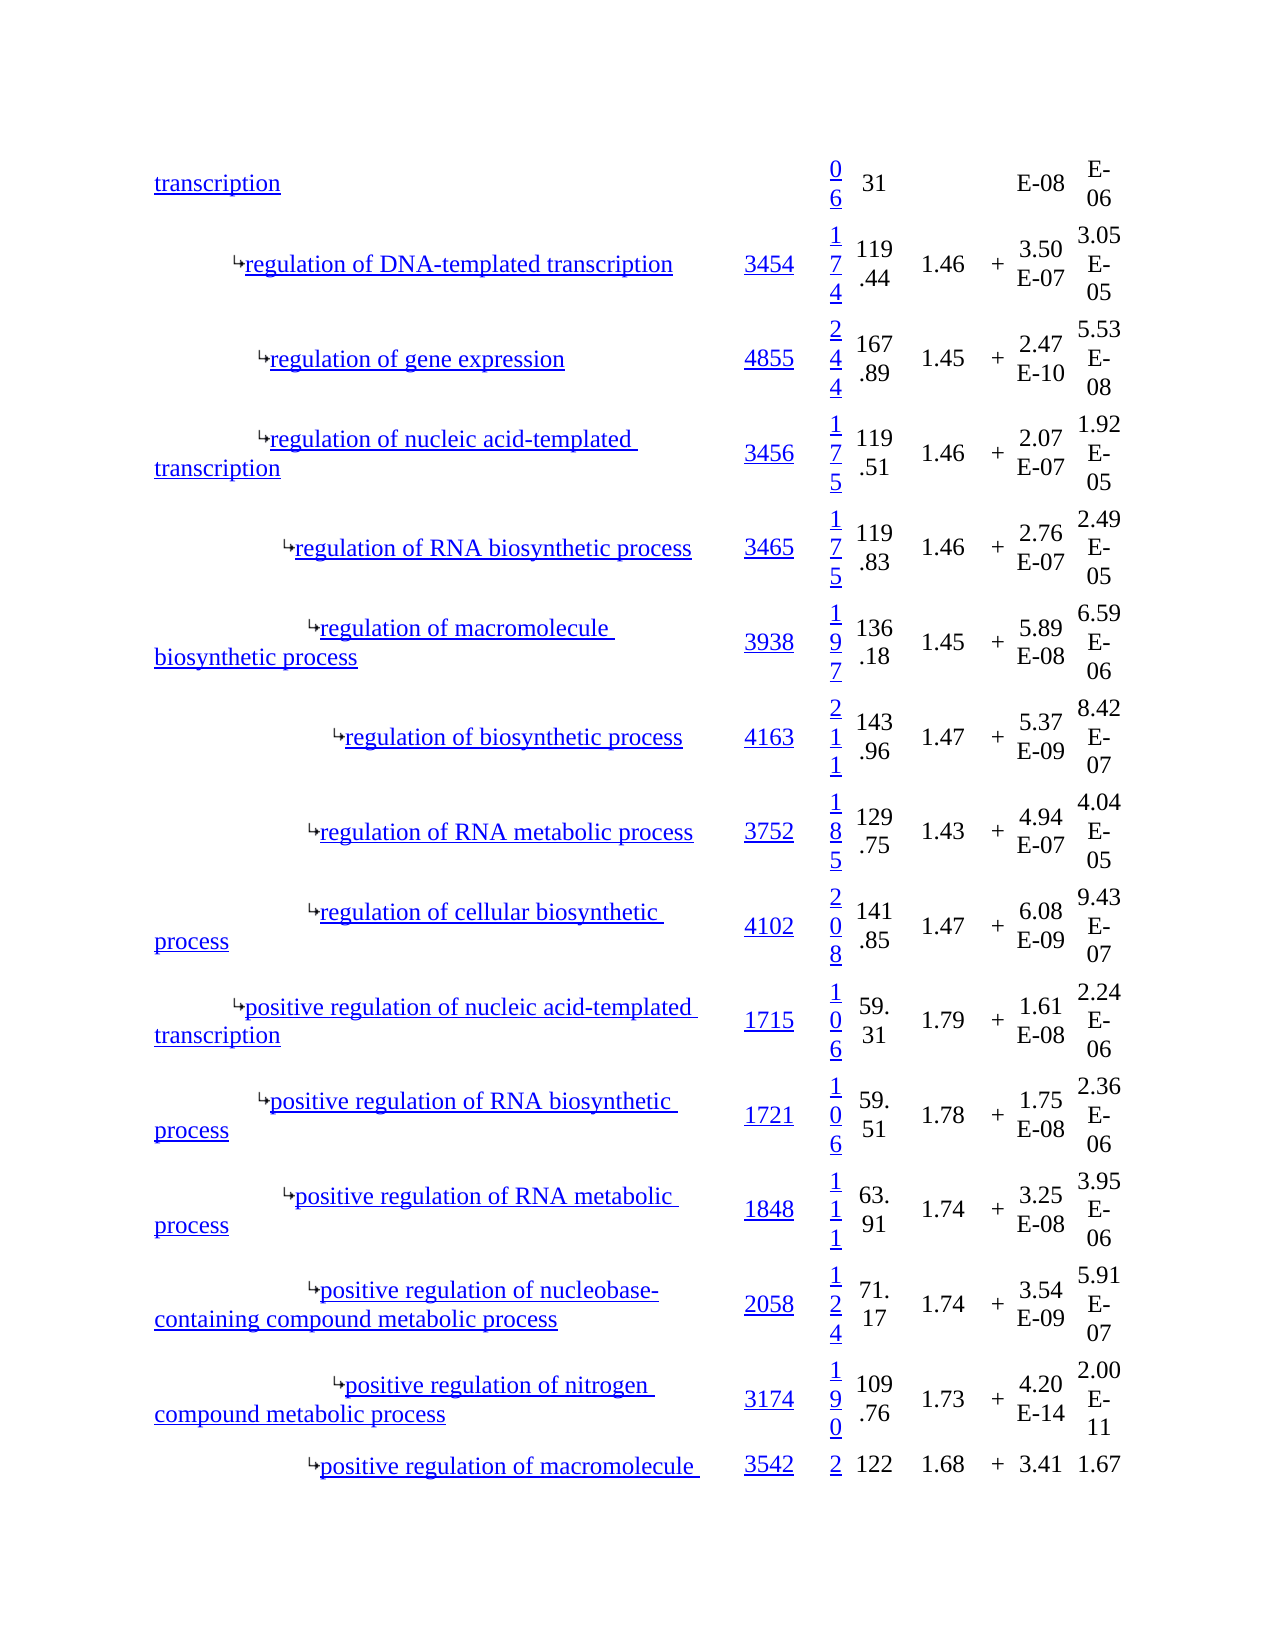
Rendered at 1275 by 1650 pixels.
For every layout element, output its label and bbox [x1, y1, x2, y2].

picture [154, 531, 295, 557]
picture [154, 990, 245, 1016]
picture [154, 422, 270, 448]
picture [154, 247, 245, 273]
picture [154, 1368, 345, 1394]
picture [154, 895, 320, 921]
picture [154, 1084, 270, 1110]
picture [154, 720, 345, 746]
picture [154, 1449, 320, 1475]
picture [154, 1273, 320, 1299]
picture [154, 815, 320, 841]
picture [154, 342, 270, 368]
picture [154, 1179, 295, 1205]
picture [154, 611, 320, 637]
